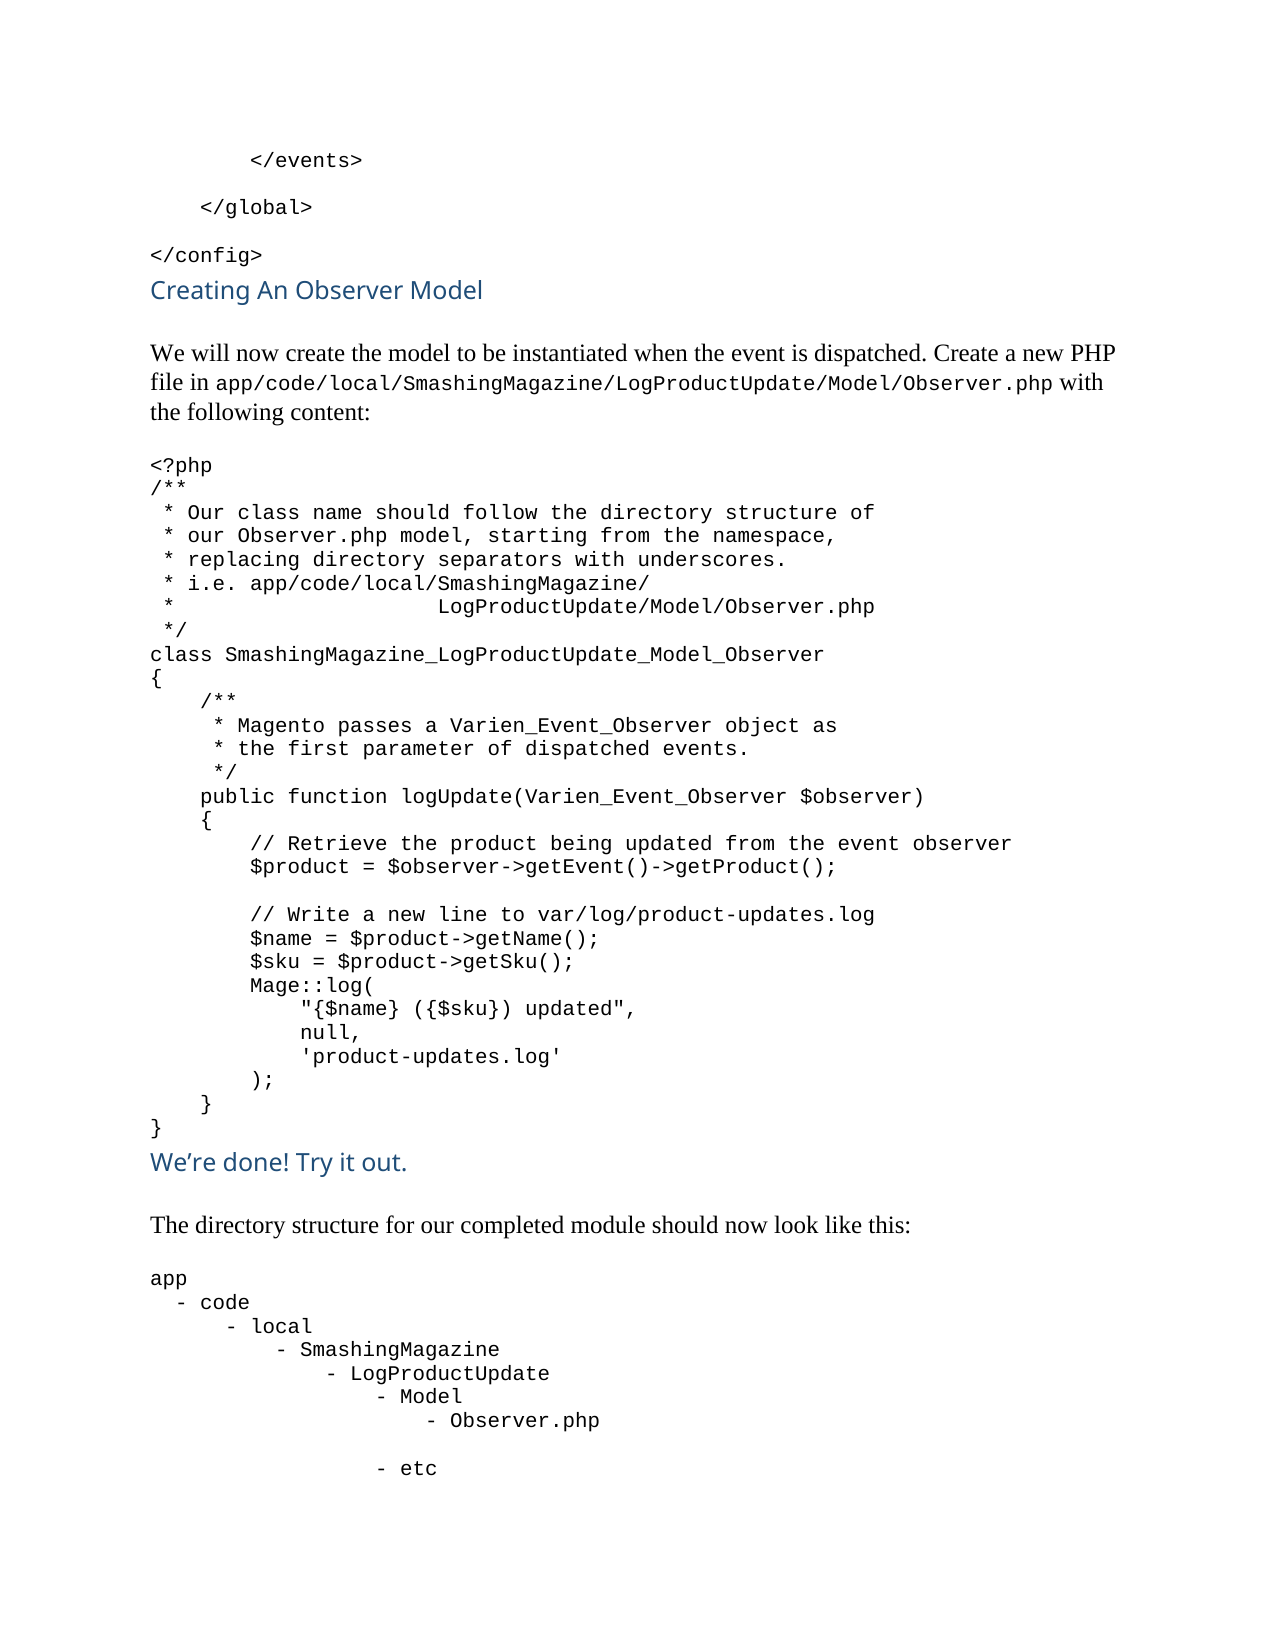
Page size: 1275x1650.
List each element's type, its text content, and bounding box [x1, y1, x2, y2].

text // Write a new line to var/log/product-updates.log [150, 904, 1125, 927]
text </events> [150, 150, 1125, 174]
subtitle We’re done! Try it out. [150, 1144, 1125, 1178]
text * i.e. app/code/local/SmashingMagazine/ [150, 573, 1125, 596]
text /** [150, 478, 1125, 502]
text - Observer.php [150, 1410, 1125, 1434]
text - SmashingMagazine [150, 1339, 1125, 1363]
text */ [150, 620, 1125, 644]
text */ [150, 762, 1125, 786]
text </config> [150, 244, 1125, 268]
text - code [150, 1292, 1125, 1316]
text $sku = $product->getSku(); [150, 951, 1125, 975]
text * our Observer.php model, starting from the namespace, [150, 526, 1125, 549]
text $name = $product->getName(); [150, 927, 1125, 951]
text * LogProductUpdate/Model/Observer.php [150, 596, 1125, 620]
text { [150, 809, 1125, 833]
text The directory structure for our completed module should now look like this: [150, 1210, 1125, 1239]
text public function logUpdate(Varien_Event_Observer $observer) [150, 786, 1125, 809]
text /** [150, 691, 1125, 715]
text } [150, 1093, 1125, 1117]
text null, [150, 1022, 1125, 1046]
text * Our class name should follow the directory structure of [150, 502, 1125, 526]
subtitle Creating An Observer Model [150, 272, 1125, 306]
text class SmashingMagazine_LogProductUpdate_Model_Observer [150, 644, 1125, 667]
text app [150, 1268, 1125, 1292]
text - local [150, 1316, 1125, 1339]
text - Model [150, 1387, 1125, 1410]
text Mage::log( [150, 975, 1125, 998]
text "{$name} ({$sku}) updated", [150, 998, 1125, 1022]
text - LogProductUpdate [150, 1363, 1125, 1387]
text } [150, 1117, 1125, 1140]
text </global> [150, 197, 1125, 221]
text ); [150, 1069, 1125, 1093]
text We will now create the model to be instantiated when the event is dispatched. Create a new PHP file in app/code/local/SmashingMagazine/LogProductUpdate/Model/Observer.php with the following content: [150, 338, 1125, 425]
text { [150, 667, 1125, 691]
text - etc [150, 1457, 1125, 1481]
text * replacing directory separators with underscores. [150, 549, 1125, 573]
text $product = $observer->getEvent()->getProduct(); [150, 857, 1125, 880]
text <?php [150, 454, 1125, 478]
text 'product-updates.log' [150, 1046, 1125, 1069]
text * Magento passes a Varien_Event_Observer object as [150, 715, 1125, 738]
text * the first parameter of dispatched events. [150, 738, 1125, 762]
text // Retrieve the product being updated from the event observer [150, 833, 1125, 857]
